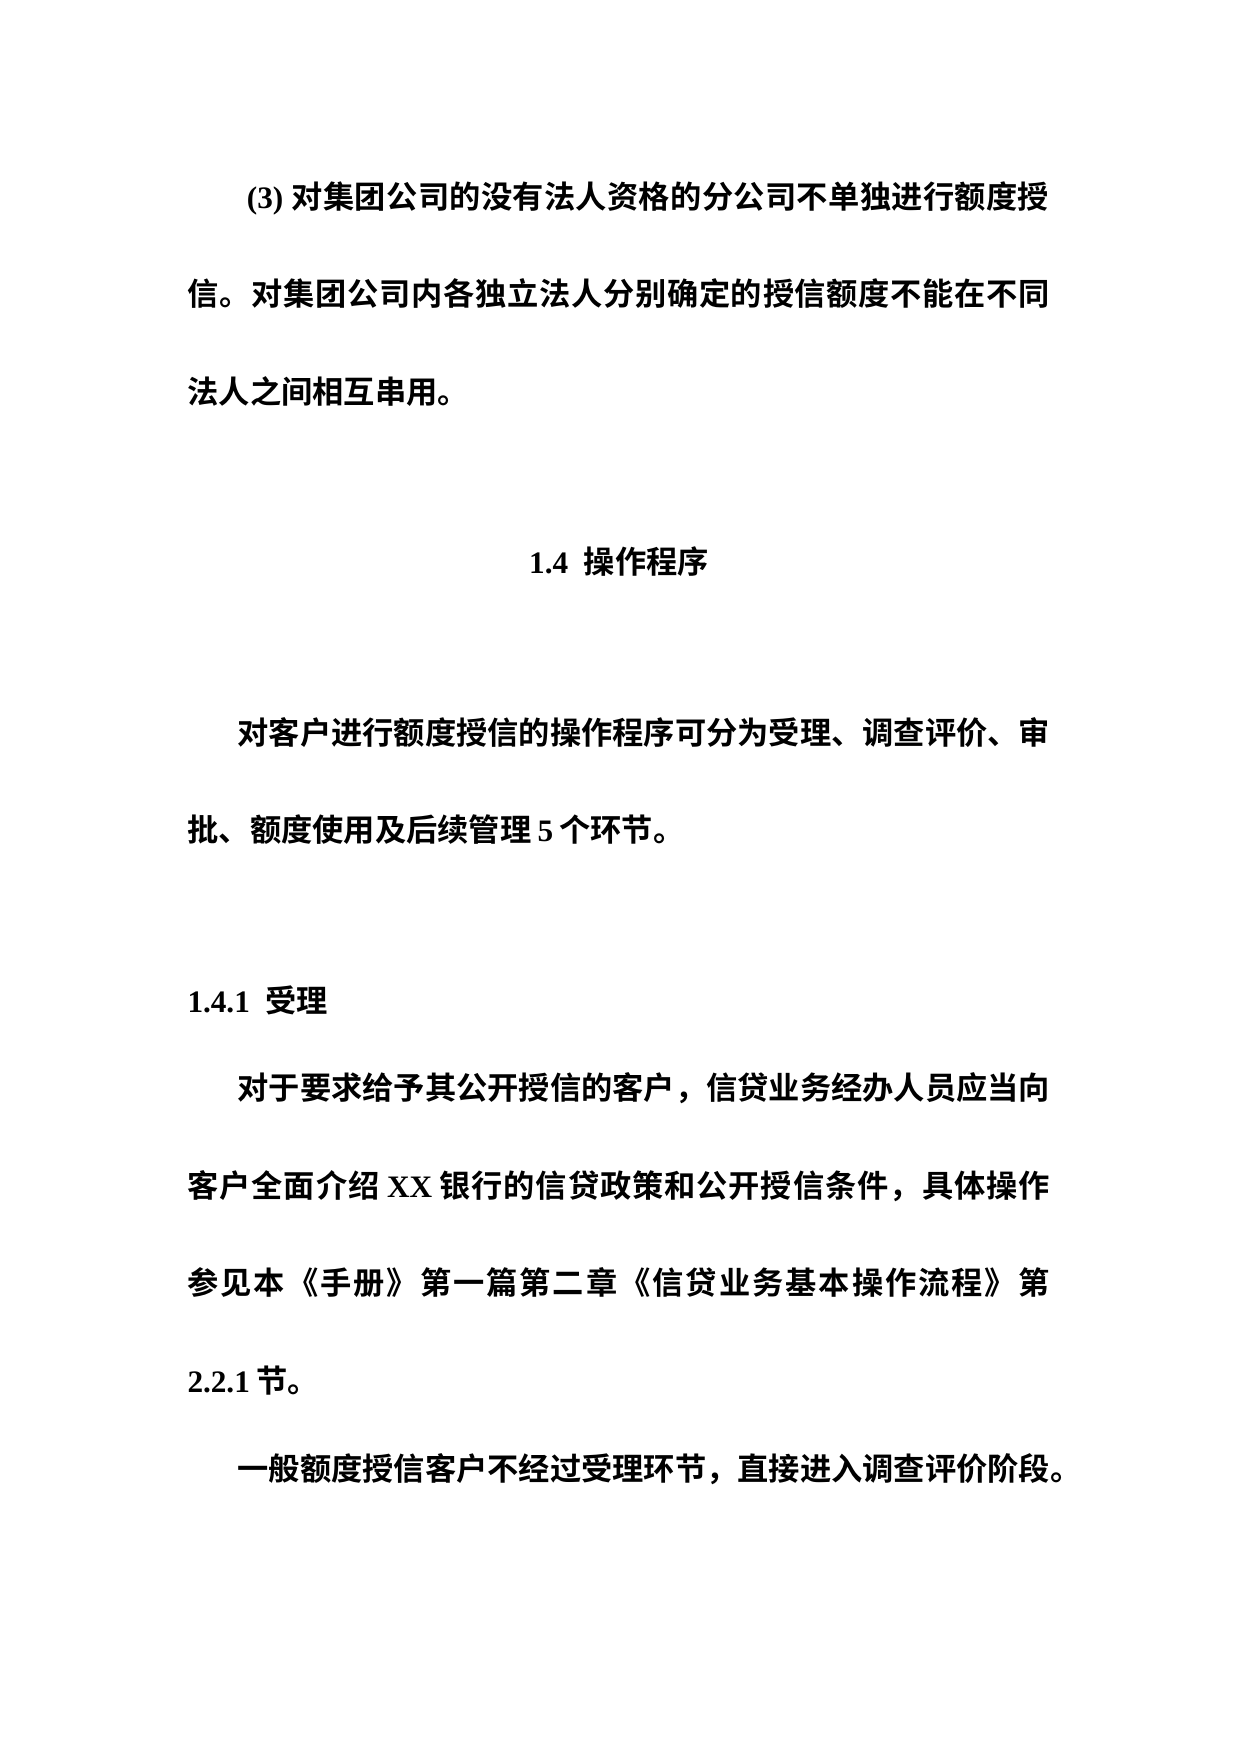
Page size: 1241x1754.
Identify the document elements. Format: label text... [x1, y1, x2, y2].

text 1.4.1 受理 [187, 966, 1050, 1031]
text 1.4 操作程序 [187, 527, 1050, 592]
text 一般额度授信客户不经过受理环节，直接进入调查评价阶段。 [187, 1434, 1050, 1499]
text 对客户进行额度授信的操作程序可分为受理、调查评价、审批、额度使用及后续管理5个环节。 [187, 698, 1050, 861]
text 对于要求给予其公开授信的客户，信贷业务经办人员应当向客户全面介绍XX银行的信贷政策和公开授信条件，具体操作参见本《手册》第一篇第二章《信贷业务基本操作流程》第2.2.1节。 [187, 1054, 1050, 1411]
text (3) 对集团公司的没有法人资格的分公司不单独进行额度授信。对集团公司内各独立法人分别确定的授信额度不能在不同法人之间相互串用。 [187, 162, 1050, 422]
